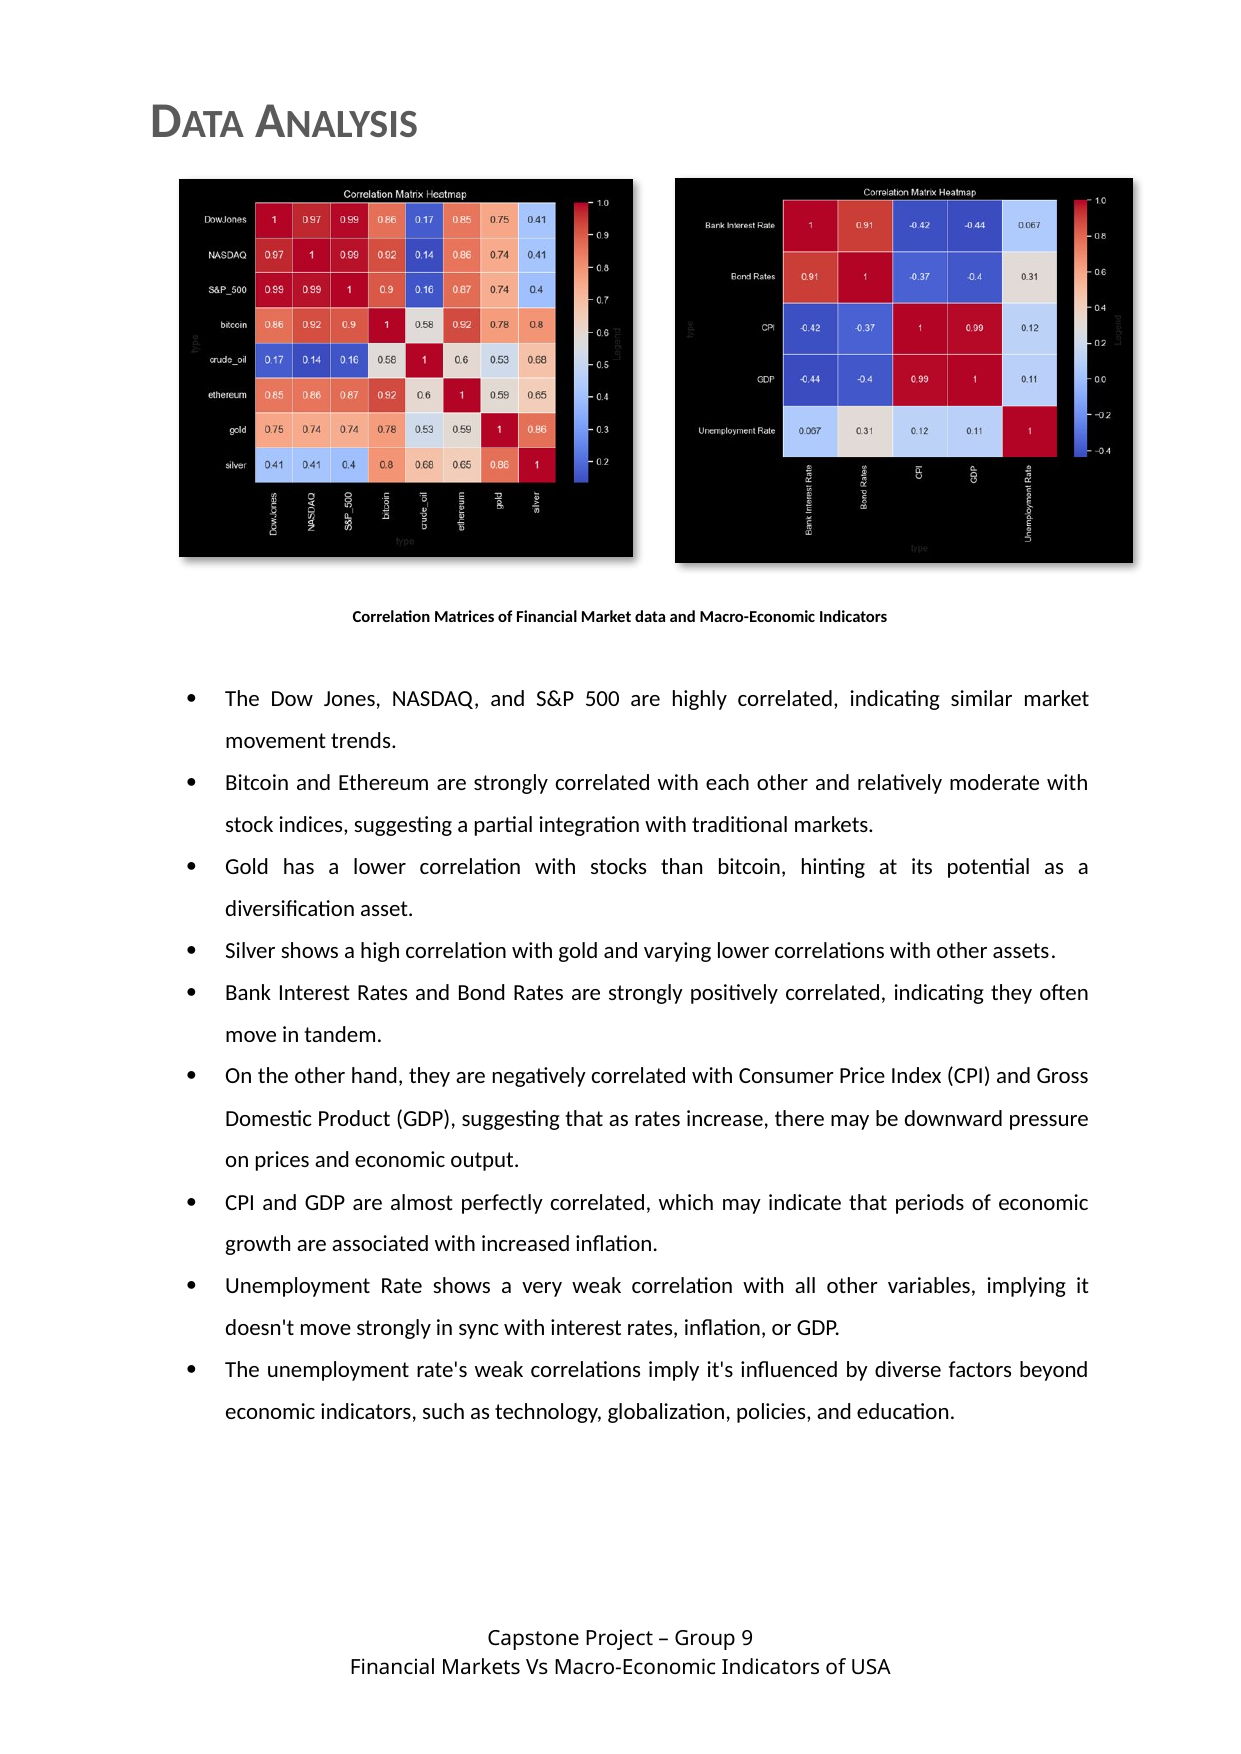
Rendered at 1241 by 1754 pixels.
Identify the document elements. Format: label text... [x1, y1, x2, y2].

picture [185, 185, 626, 551]
list On the other hand, they are negatively correlated with Consumer Price Index (CPI) and Gross Domestic Product (GDP), suggesting that as rates increase, there may be downward pressure on prices and economic output. [187, 1062, 1090, 1174]
list Bitcoin and Ethereum are strongly correlated with each other and relatively moderate with stock indices, suggesting a partial integration with traditional markets.​ [187, 768, 1090, 838]
list Bank Interest Rates and Bond Rates are strongly positively correlated, indicating they often move in tandem.​ [187, 978, 1090, 1048]
list Gold has a lower correlation with stocks than bitcoin, hinting at its potential as a diversification asset. [187, 852, 1090, 922]
list Silver shows a high correlation with gold and varying lower correlations with other assets​. [187, 936, 1090, 964]
list The unemployment rate's weak correlations imply it's influenced by diverse factors beyond economic indicators, such as technology, globalization, policies, and education. [187, 1356, 1090, 1426]
list Unemployment Rate shows a very weak correlation with all other variables, implying it doesn't move strongly in sync with interest rates, inflation, or GDP.​ [187, 1272, 1090, 1342]
picture [681, 184, 1127, 557]
list The Dow Jones, NASDAQ, and S&P 500 are highly correlated, indicating similar market movement trends. [187, 684, 1090, 754]
text Correlation Matrices of Financial Market data and Macro-Economic Indicators [150, 607, 1090, 627]
text Data Analysis [150, 89, 1090, 150]
list CPI and GDP are almost perfectly correlated, which may indicate that periods of economic growth are associated with increased inflation.​ [187, 1188, 1090, 1258]
